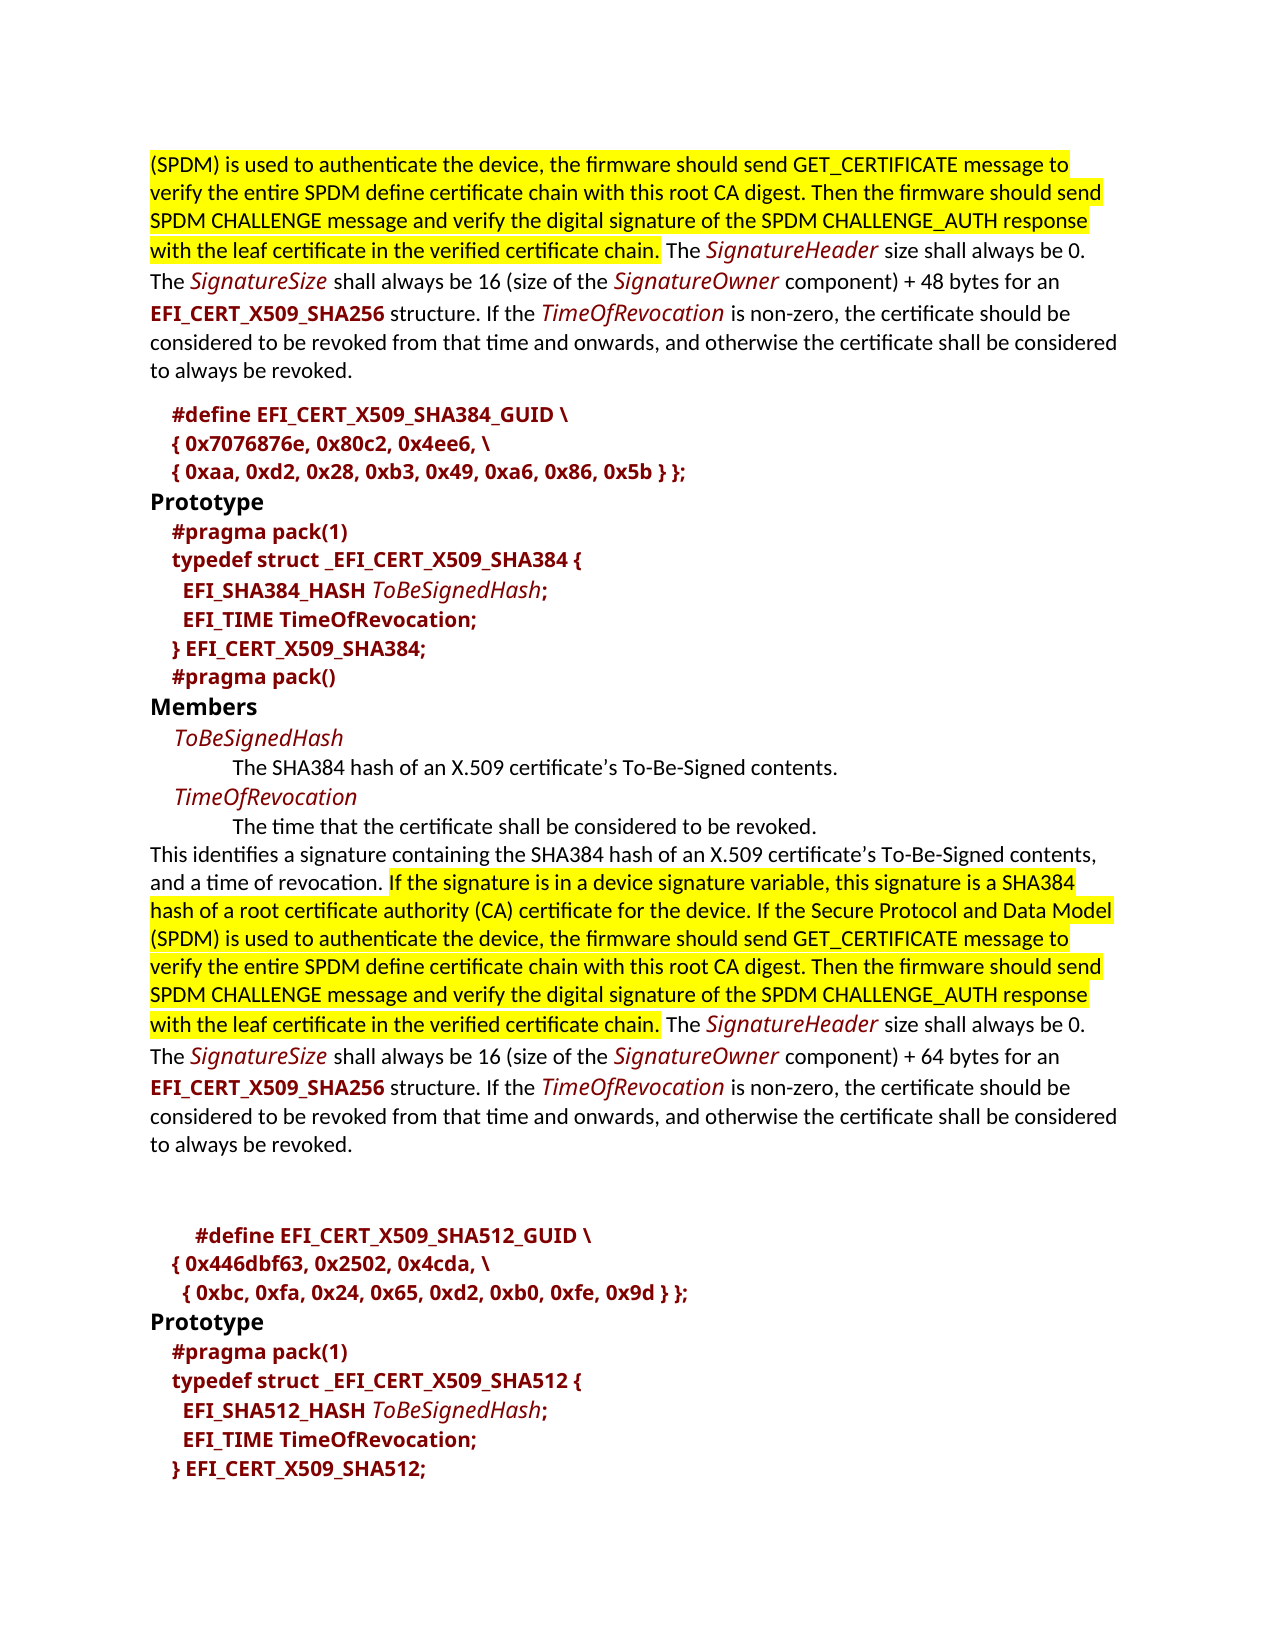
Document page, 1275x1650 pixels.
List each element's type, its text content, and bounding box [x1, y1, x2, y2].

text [150, 1221, 1125, 1482]
text #define EFI_CERT_X509_SHA384_GUID \ { 0x7076876e, 0x80c2, 0x4ee6, \ { 0xaa, 0xd2, 0x28, 0xb3, 0x49, 0xa6, 0x86, 0x5b } }; Prototype #pragma pack(1) typedef struct _EFI_CERT_X509_SHA384 { EFI_SHA384_HASH ToBeSignedHash; EFI_TIME TimeOfRevocation; } EFI_CERT_X509_SHA384; #pragma pack() Members ToBeSignedHash The SHA384 hash of an X.509 certificate’s To-Be-Signed contents. TimeOfRevocation The time that the certificate shall be considered to be revoked. This identifies a signature containing the SHA384 hash of an X.509 certificate’s To-Be-Signed contents, and a time of revocation. If the signature is in a device signature variable, this signature is a SHA384 hash of a root certificate authority (CA) certificate for the device. If the Secure Protocol and Data Model (SPDM) is used to authenticate the device, the firmware should send GET_CERTIFICATE message to verify the entire SPDM define certificate chain with this root CA digest. Then the firmware should send SPDM CHALLENGE message and verify the digital signature of the SPDM CHALLENGE_AUTH response with the leaf certificate in the verified certificate chain. The SignatureHeader size shall always be 0. The SignatureSize shall always be 16 (size of the SignatureOwner component) + 64 bytes for an EFI_CERT_X509_SHA256 structure. If the TimeOfRevocation is non-zero, the certificate should be considered to be revoked from that time and onwards, and otherwise the certificate shall be considered to always be revoked. [150, 401, 1125, 1158]
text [150, 150, 1125, 384]
